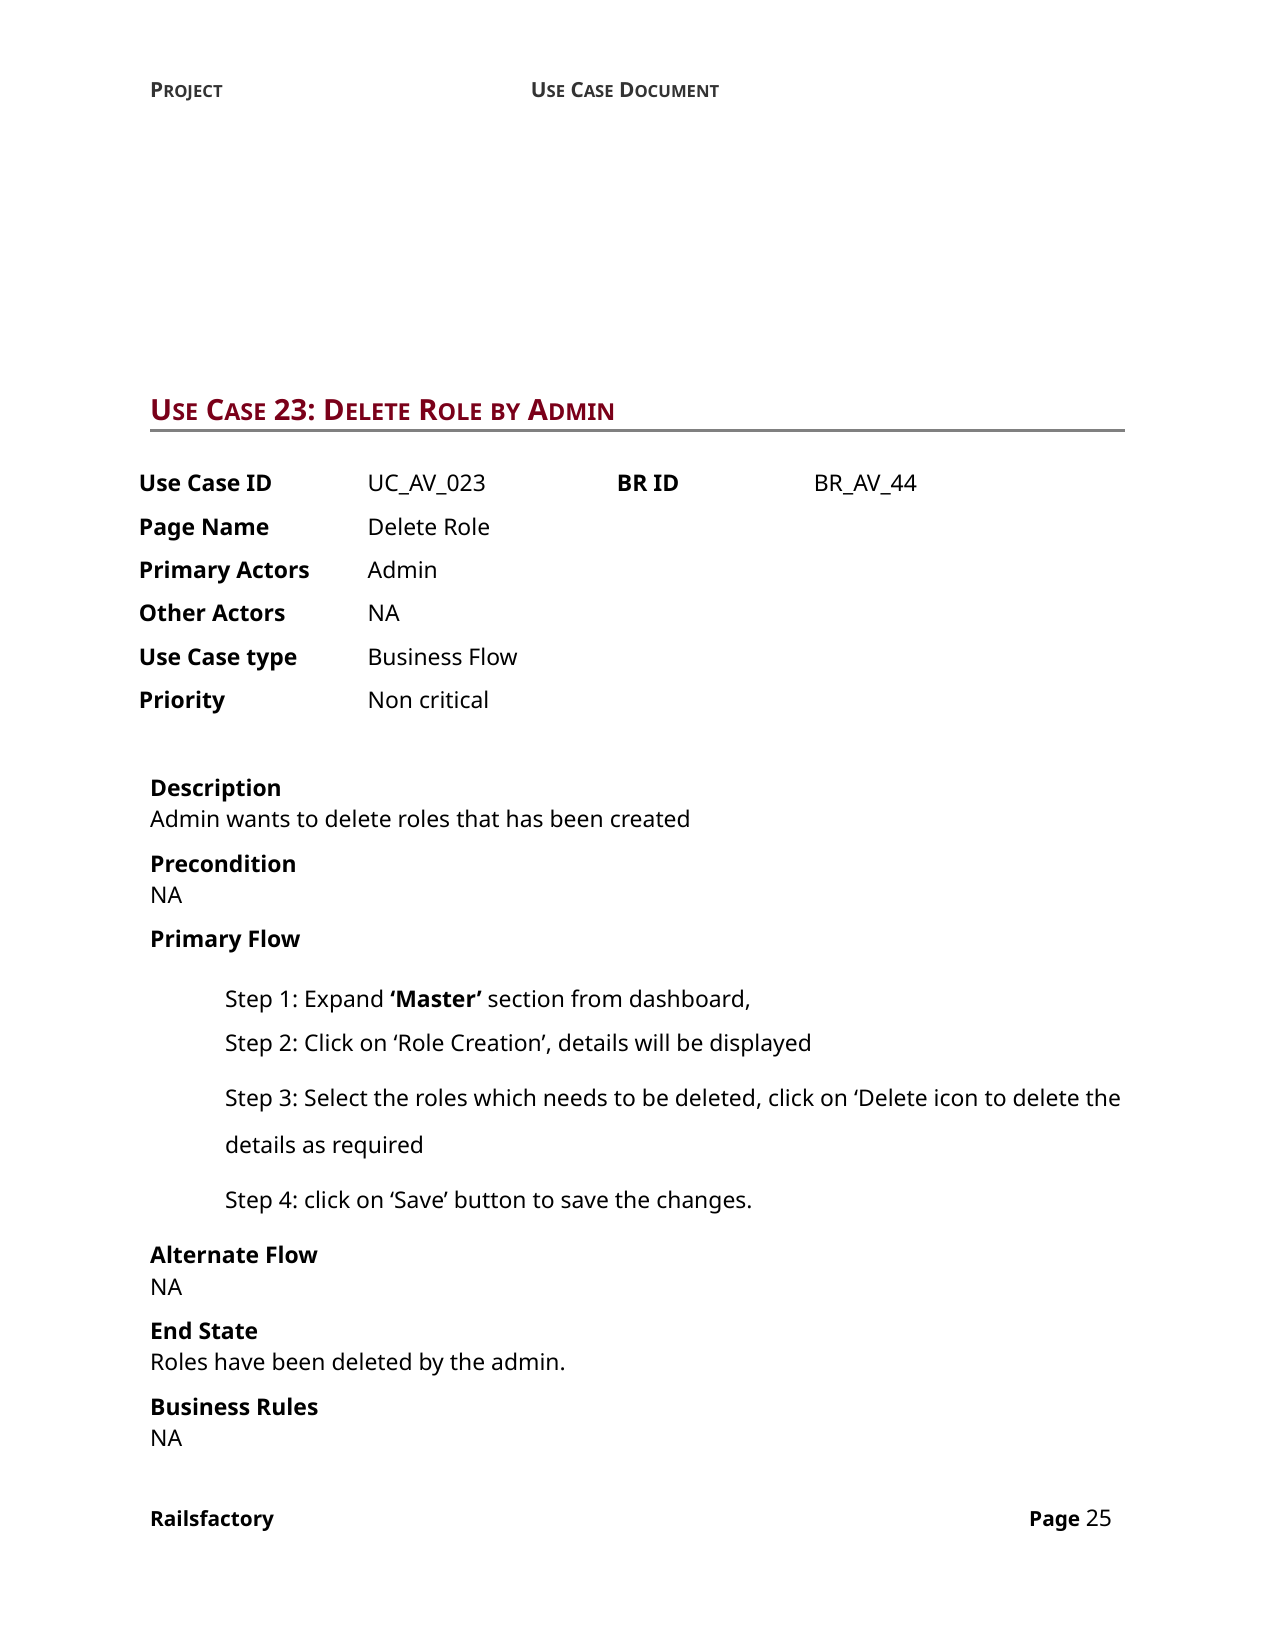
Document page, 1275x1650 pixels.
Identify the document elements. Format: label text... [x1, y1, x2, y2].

table_cell Business Flow [356, 641, 1104, 684]
table_cell Admin [356, 554, 1104, 597]
table_header BR_AV_44 [803, 467, 1104, 511]
subtitle Primary Flow [150, 923, 1125, 954]
subtitle Description [150, 772, 1125, 803]
text NA [150, 879, 1125, 910]
table_header Use Case ID [128, 467, 356, 511]
subtitle Alternate Flow [150, 1239, 1125, 1271]
subtitle Precondition [150, 847, 1125, 879]
text Step 1: Expand ‘Master’ section from dashboard, [225, 983, 1125, 1014]
text Step 2: Click on ‘Role Creation’, details will be displayed [225, 1027, 1125, 1058]
subtitle End State [150, 1315, 1125, 1346]
table_cell Non critical [356, 684, 1104, 728]
text Admin wants to delete roles that has been created [150, 803, 1125, 834]
table_cell Other Actors [128, 598, 356, 641]
table_cell Priority [128, 684, 356, 728]
subtitle Use Case 23: Delete Role by Admin [150, 389, 1125, 429]
text NA [150, 1422, 1125, 1453]
text Step 4: click on ‘Save’ button to save the changes. [225, 1184, 1125, 1216]
table_header UC_AV_023 [356, 467, 605, 511]
text Roles have been deleted by the admin. [150, 1346, 1125, 1377]
table_cell NA [356, 598, 1104, 641]
table_header BR ID [605, 467, 802, 511]
table_cell Primary Actors [128, 554, 356, 597]
subtitle Business Rules [150, 1391, 1125, 1422]
text NA [150, 1271, 1125, 1302]
text Step 3: Select the roles which needs to be deleted, click on ‘Delete icon to delete the details as required [225, 1082, 1125, 1160]
table_cell Delete Role [356, 511, 1104, 554]
table_cell Page Name [128, 511, 356, 554]
table_cell Use Case type [128, 641, 356, 684]
